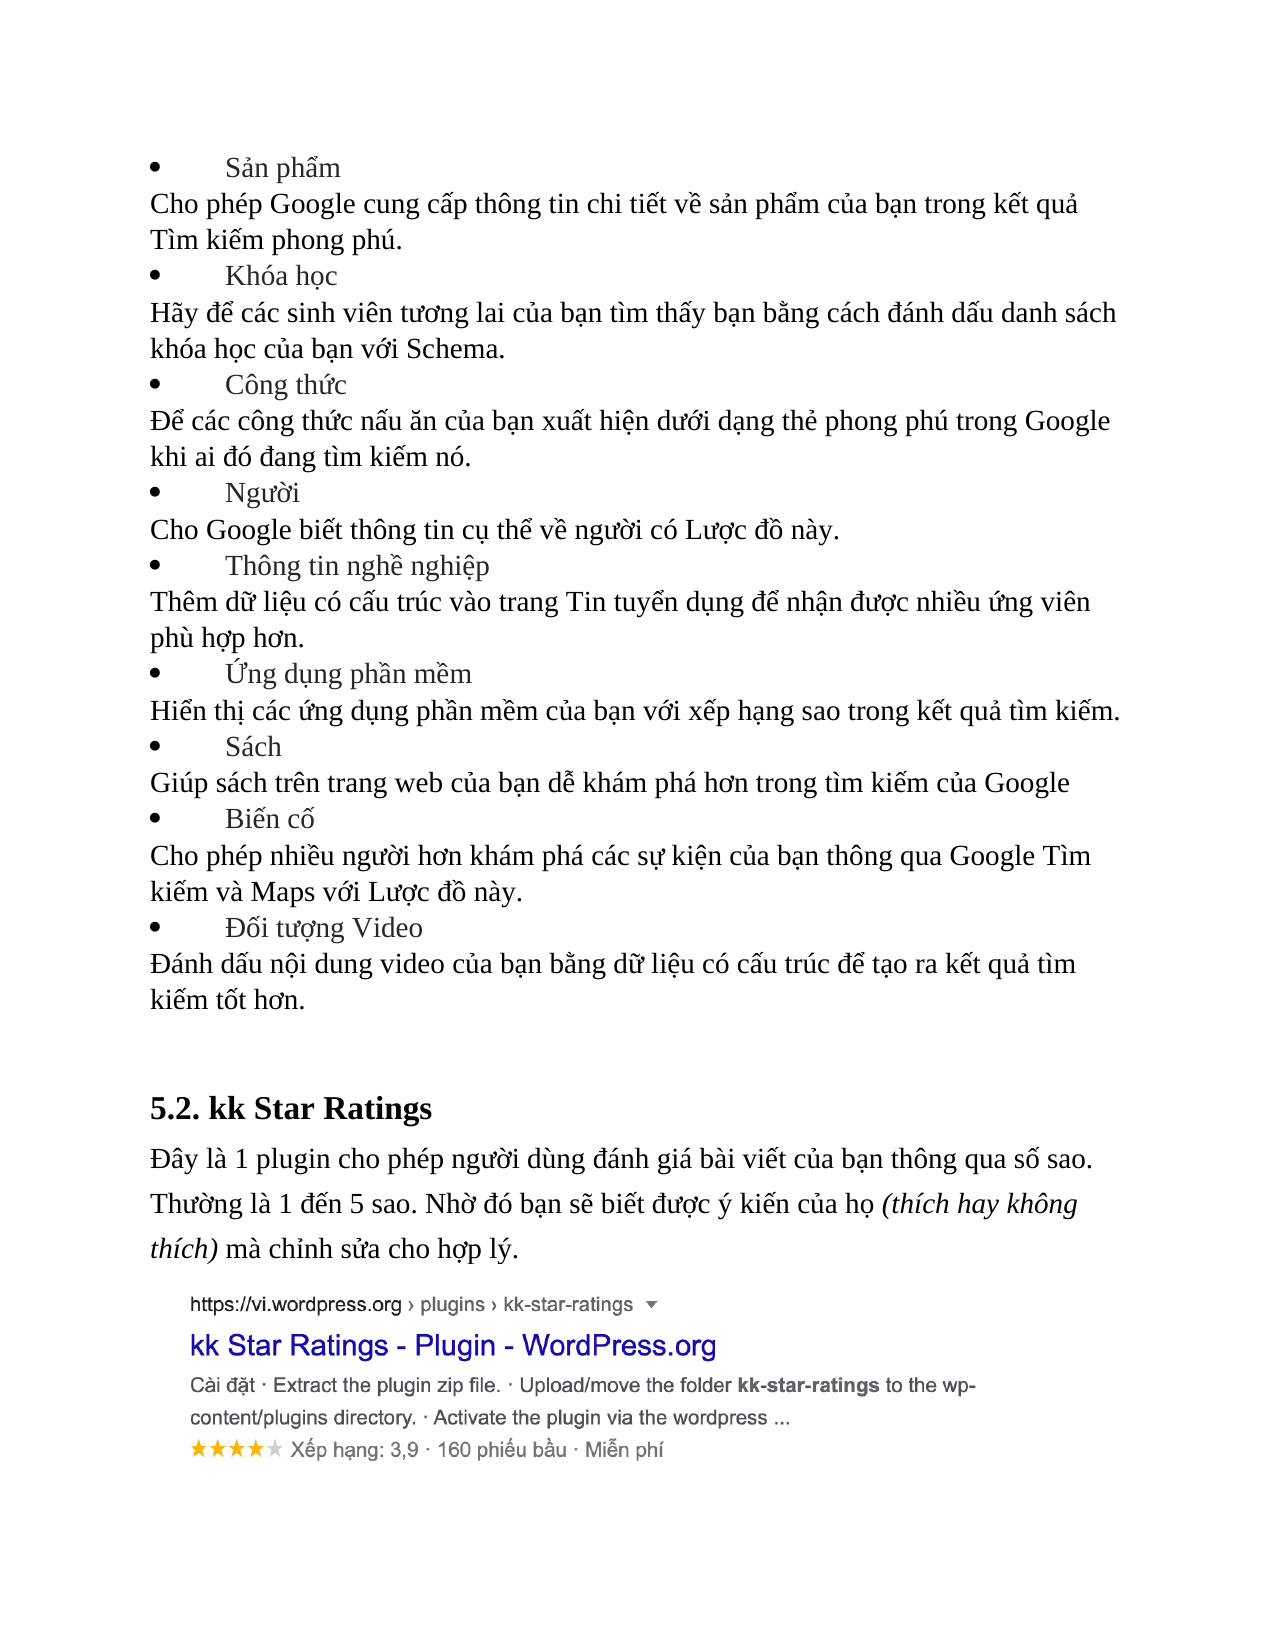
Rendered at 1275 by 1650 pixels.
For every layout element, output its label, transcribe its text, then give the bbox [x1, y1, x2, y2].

list Công thức Để các công thức nấu ăn của bạn xuất hiện dưới dạng thẻ phong phú trong Google khi ai đó đang tìm kiếm nó. [150, 367, 1125, 473]
list Khóa học Hãy để các sinh viên tương lai của bạn tìm thấy bạn bằng cách đánh dấu danh sách khóa học của bạn với Schema. [150, 258, 1125, 364]
list Người Cho Google biết thông tin cụ thể về người có Lược đồ này. [150, 476, 1125, 545]
text Đây là 1 plugin cho phép người dùng đánh giá bài viết của bạn thông qua số sao. Thường là 1 đến 5 sao. Nhờ đó bạn sẽ biết được ý kiến của họ (thích hay không thích) mà chỉnh sửa cho hợp lý. [150, 1129, 1125, 1264]
subtitle 5.2. kk Star Ratings [150, 1088, 1125, 1126]
list Sách Giúp sách trên trang web của bạn dễ khám phá hơn trong tìm kiếm của Google [150, 729, 1125, 799]
list Biến cố Cho phép nhiều người hơn khám phá các sự kiện của bạn thông qua Google Tìm kiếm và Maps với Lược đồ này. [150, 801, 1125, 907]
picture [150, 1264, 1125, 1496]
list Ứng dụng phần mềm Hiển thị các ứng dụng phần mềm của bạn với xếp hạng sao trong kết quả tìm kiếm. [150, 657, 1125, 726]
list Thông tin nghề nghiệp Thêm dữ liệu có cấu trúc vào trang Tin tuyển dụng để nhận được nhiều ứng viên phù hợp hơn. [150, 548, 1125, 654]
list Sản phẩm Cho phép Google cung cấp thông tin chi tiết về sản phẩm của bạn trong kết quả Tìm kiếm phong phú. [150, 150, 1125, 256]
list Đối tượng Video Đánh dấu nội dung video của bạn bằng dữ liệu có cấu trúc để tạo ra kết quả tìm kiếm tốt hơn. [150, 910, 1125, 1016]
